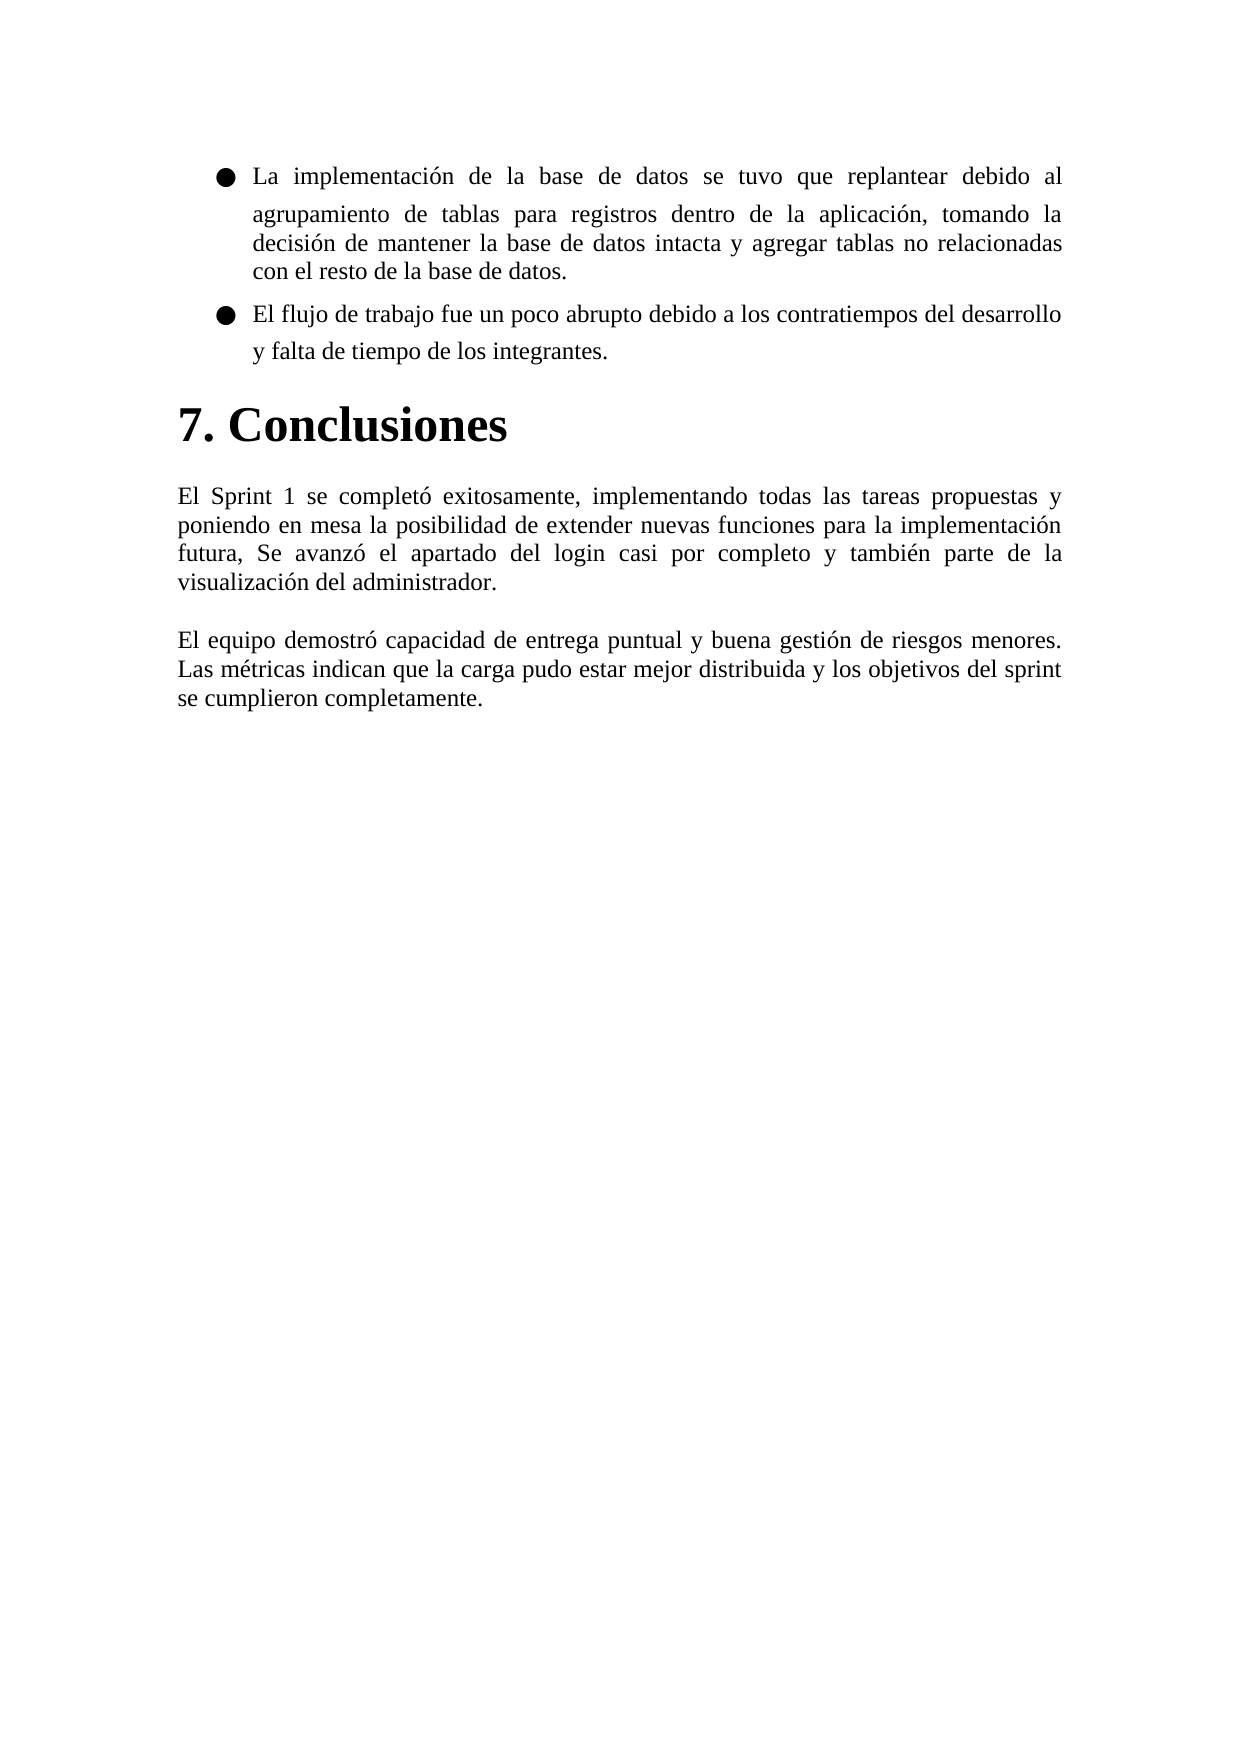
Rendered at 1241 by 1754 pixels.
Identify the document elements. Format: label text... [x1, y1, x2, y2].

subtitle 7. Conclusiones [177, 394, 1063, 452]
list La implementación de la base de datos se tuvo que replantear debido al agrupamiento de tablas para registros dentro de la aplicación, tomando la decisión de mantener la base de datos intacta y agregar tablas no relacionadas con el resto de la base de datos. [215, 148, 1063, 285]
list El flujo de trabajo fue un poco abrupto debido a los contratiempos del desarrollo y falta de tiempo de los integrantes. [215, 285, 1063, 365]
text El equipo demostró capacidad de entrega puntual y buena gestión de riesgos menores. Las métricas indican que la carga pudo estar mejor distribuida y los objetivos del sprint se cumplieron completamente. [177, 625, 1063, 711]
text El Sprint 1 se completó exitosamente, implementando todas las tareas propuestas y poniendo en mesa la posibilidad de extender nuevas funciones para la implementación futura, Se avanzó el apartado del login casi por completo y también parte de la visualización del administrador. [177, 481, 1063, 596]
